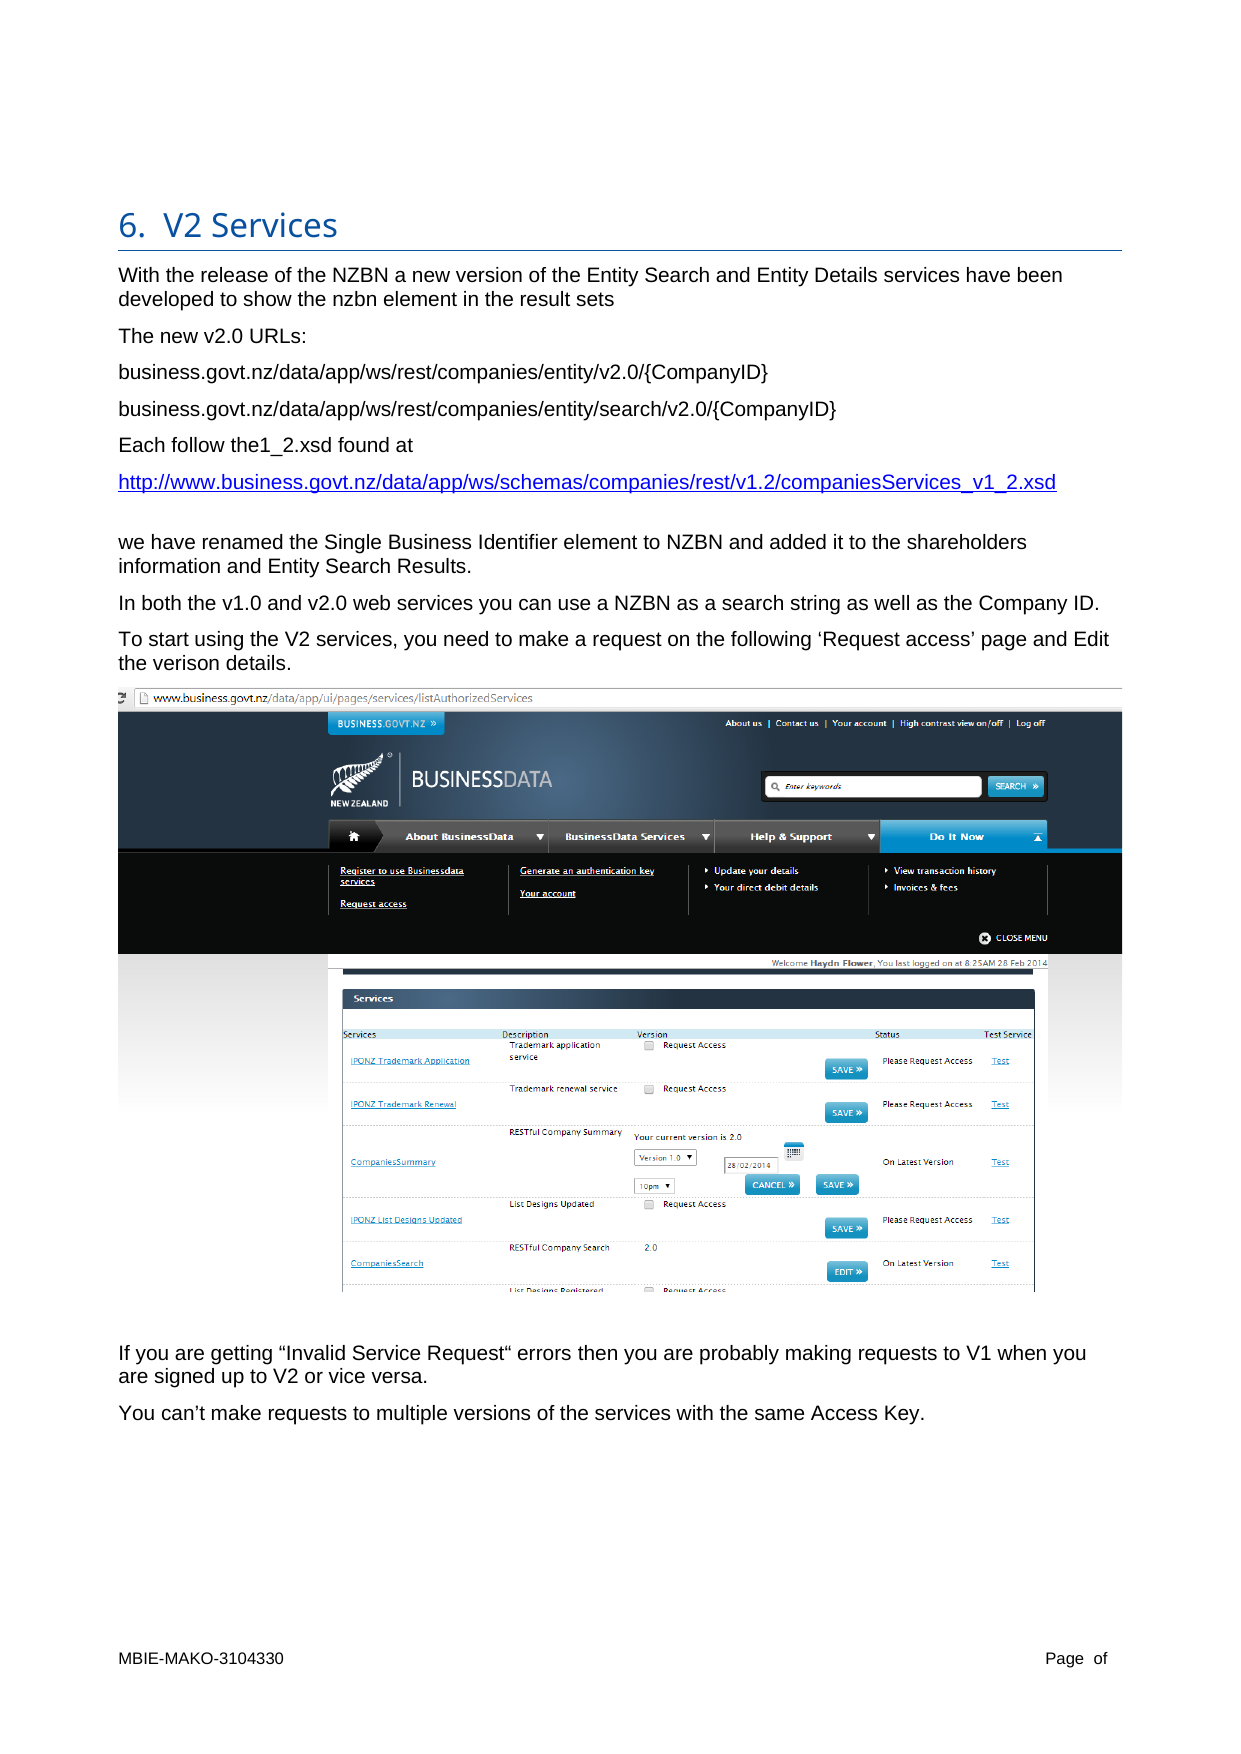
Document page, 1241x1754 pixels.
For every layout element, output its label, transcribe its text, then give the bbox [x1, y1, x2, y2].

text In both the v1.0 and v2.0 web services you can use a NZBN as a search string as well as the Company ID. [118, 590, 1122, 614]
subtitle V2 Services [118, 202, 1122, 250]
text With the release of the NZBN a new version of the Entity Search and Entity Details services have been developed to show the nzbn element in the result sets [118, 263, 1122, 311]
picture [118, 687, 1123, 1292]
text The new v2.0 URLs: [118, 324, 1122, 348]
text To start using the V2 services, you need to make a request on the following ‘Request access’ page and Edit the verison details. [118, 627, 1122, 675]
text business.govt.nz/data/app/ws/rest/companies/entity/v2.0/{CompanyID} [118, 360, 1122, 384]
text http://www.business.govt.nz/data/app/ws/schemas/companies/rest/v1.2/companiesServices_v1_2.xsd [118, 469, 1122, 493]
text business.govt.nz/data/app/ws/rest/companies/entity/search/v2.0/{CompanyID} [118, 397, 1122, 421]
text Each follow the1_2.xsd found at [118, 433, 1122, 457]
text You can’t make requests to multiple versions of the services with the same Access Key. [118, 1401, 1122, 1425]
text If you are getting “Invalid Service Request“ errors then you are probably making requests to V1 when you are signed up to V2 or vice versa. [118, 1340, 1122, 1388]
text we have renamed the Single Business Identifier element to NZBN and added it to the shareholders information and Entity Search Results. [118, 530, 1122, 578]
